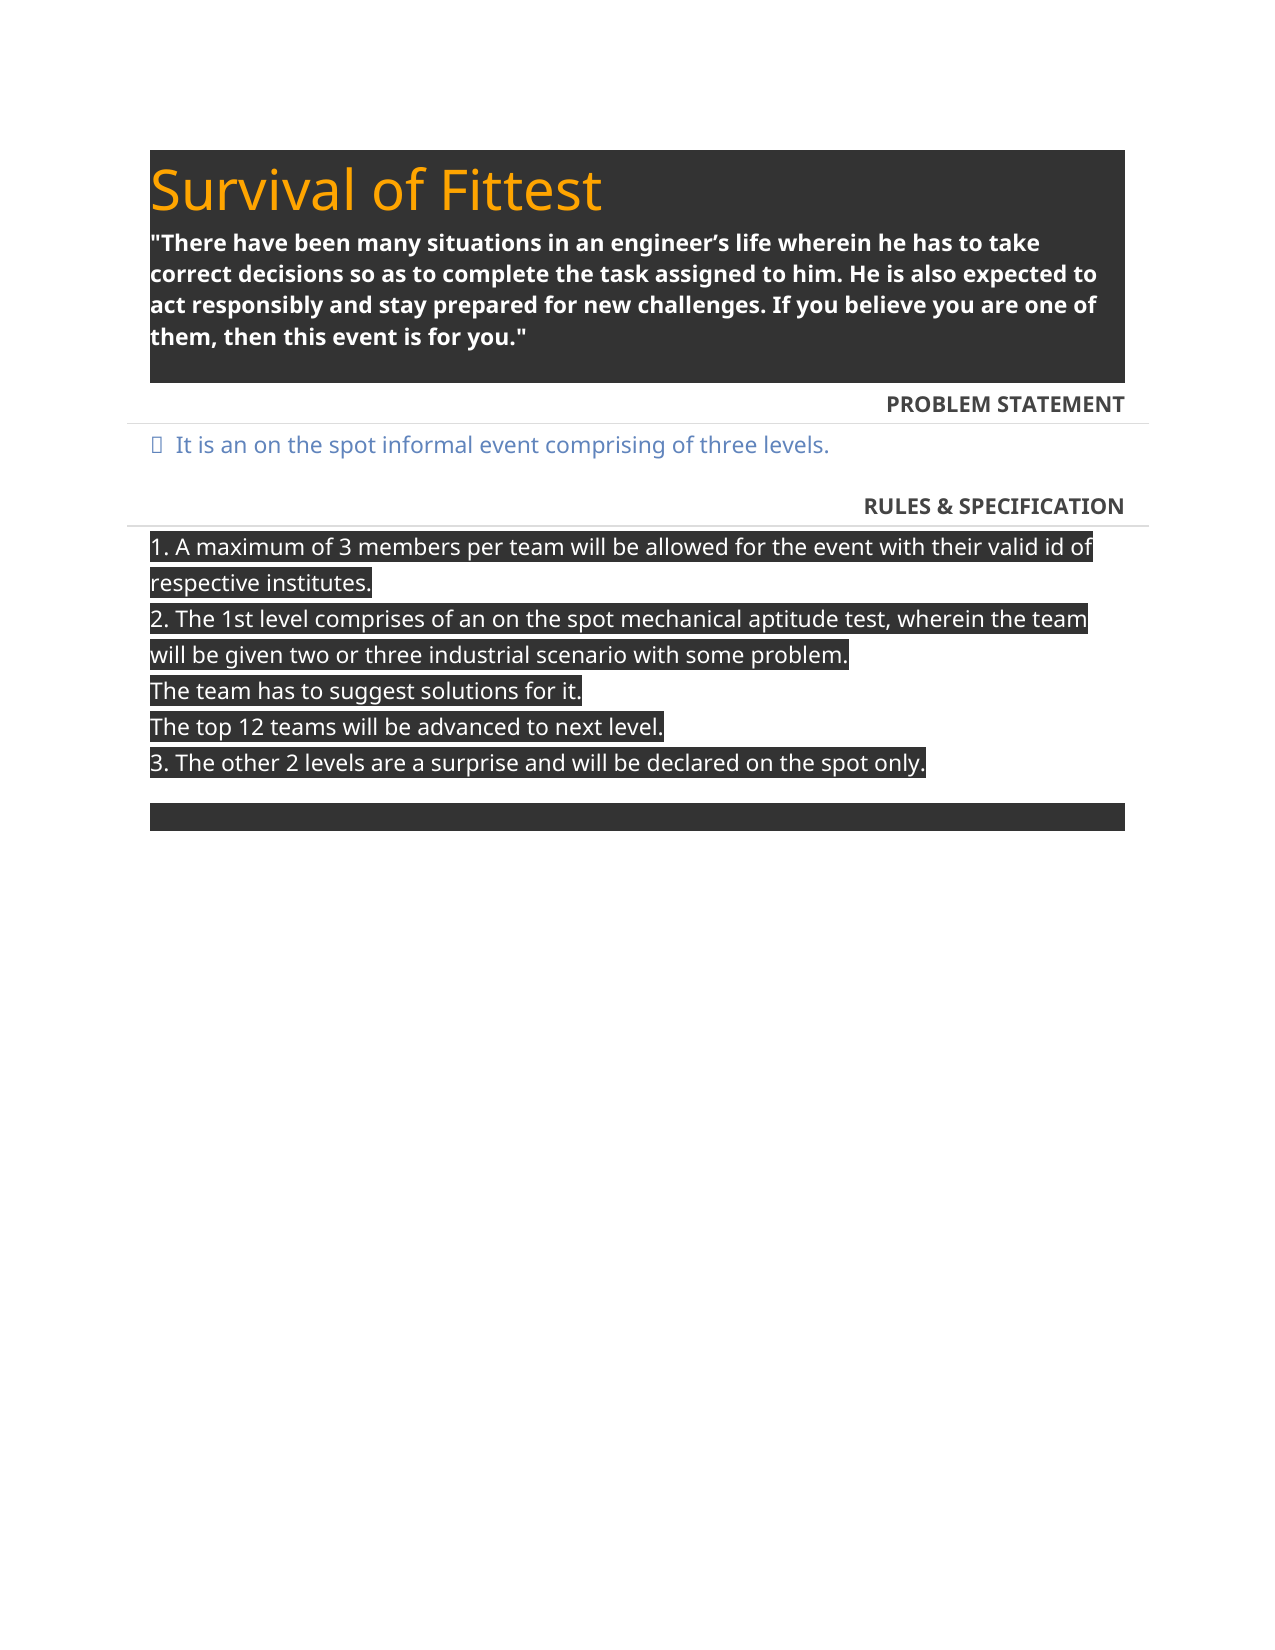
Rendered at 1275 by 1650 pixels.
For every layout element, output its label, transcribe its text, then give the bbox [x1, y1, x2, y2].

subtitle RULES & SPECIFICATION [127, 487, 1148, 525]
subtitle PROBLEM STATEMENT [127, 385, 1148, 423]
text "There have been many situations in an engineer’s life wherein he has to take correct decisions so as to complete the task assigned to him. He is also expected to act responsibly and stay prepared for new challenges. If you believe you are one of them, then this event is for you." [527, 227, 1125, 352]
text Survival of Fittest [150, 150, 1125, 227]
text  It is an on the spot informal event comprising of three levels. [150, 428, 1125, 460]
text 1. A maximum of 3 members per team will be allowed for the event with their valid id of respective institutes. 2. The 1st level comprises of an on the spot mechanical aptitude test, wherein the team will be given two or three industrial scenario with some problem. The team has to suggest solutions for it. The top 12 teams will be advanced to next level. 3. The other 2 levels are a surprise and will be declared on the spot only. [150, 531, 1125, 778]
